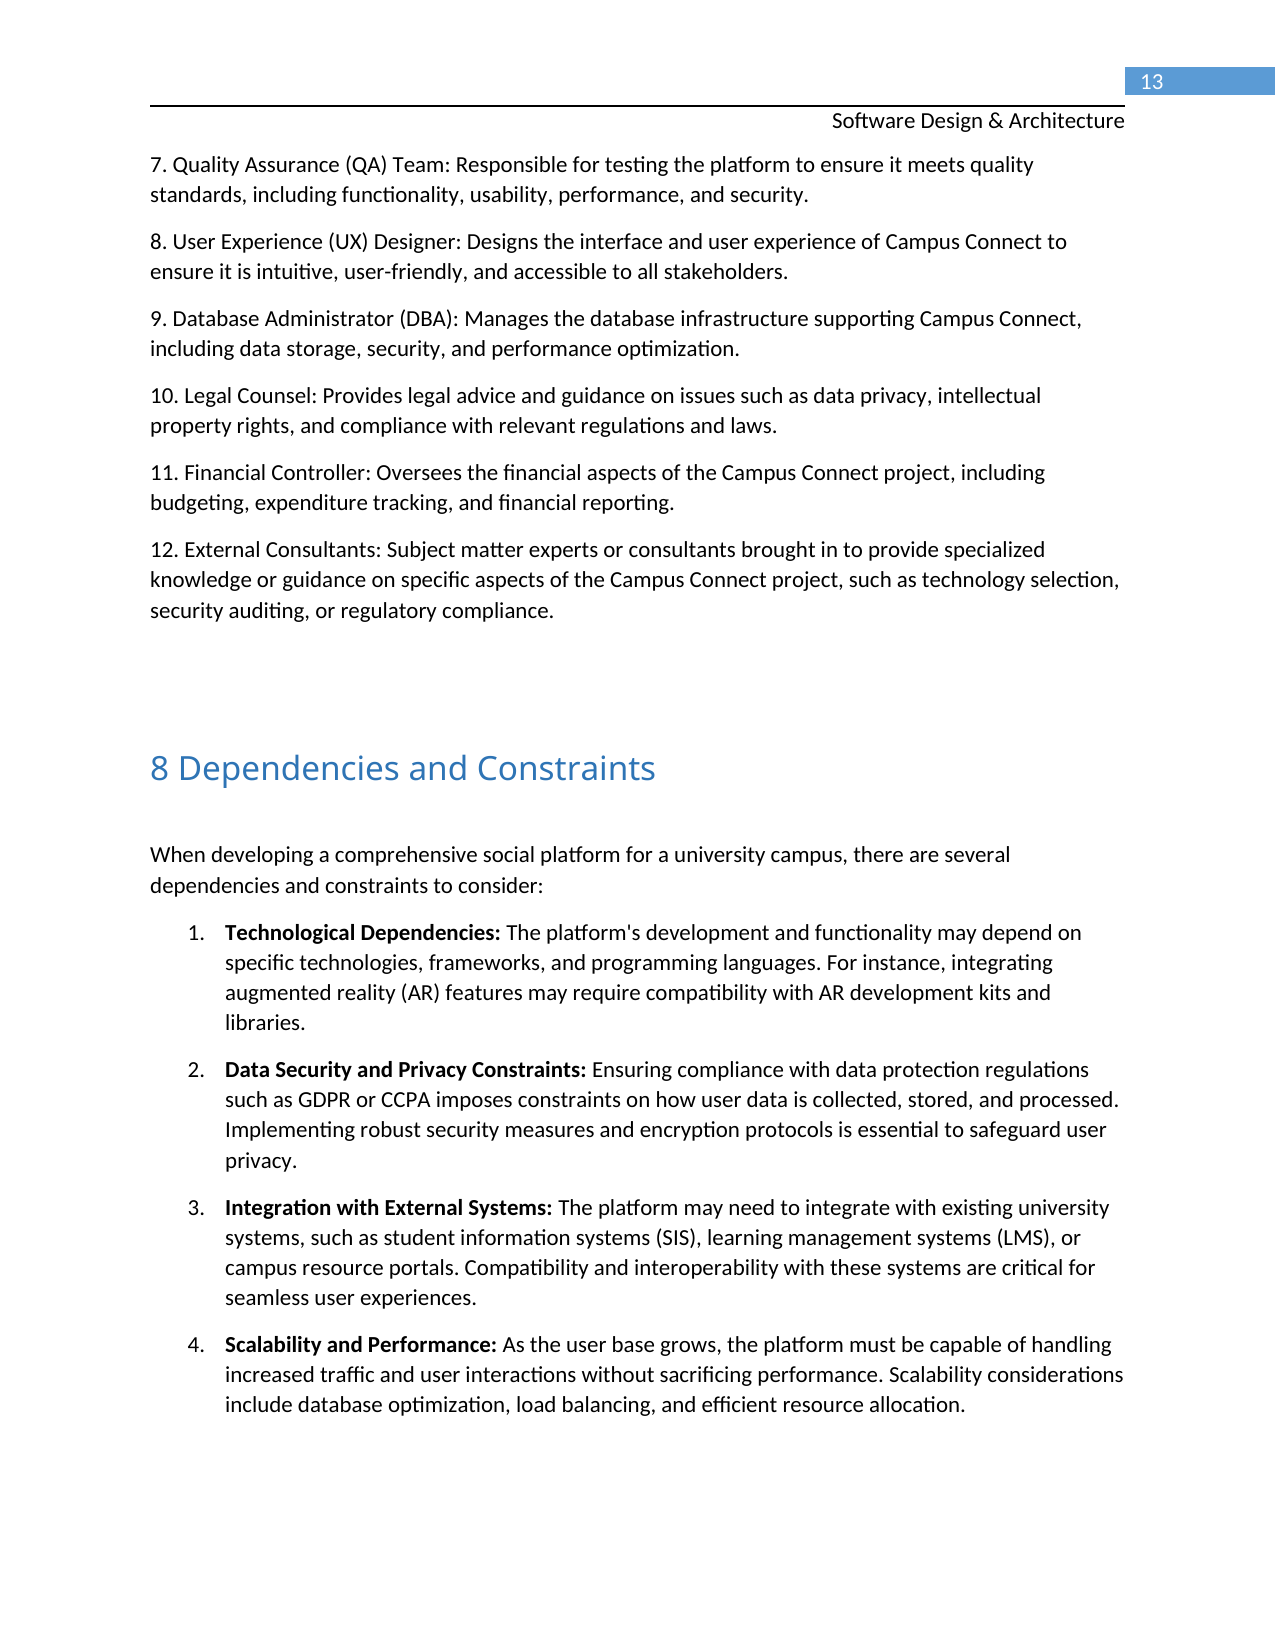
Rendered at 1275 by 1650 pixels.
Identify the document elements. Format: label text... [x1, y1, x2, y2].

list Technological Dependencies: The platform's development and functionality may depend on specific technologies, frameworks, and programming languages. For instance, integrating augmented reality (AR) features may require compatibility with AR development kits and libraries. [187, 918, 1125, 1036]
text 10. Legal Counsel: Provides legal advice and guidance on issues such as data privacy, intellectual property rights, and compliance with relevant regulations and laws. [150, 381, 1125, 439]
list Scalability and Performance: As the user base grows, the platform must be capable of handling increased traffic and user interactions without sacrificing performance. Scalability considerations include database optimization, load balancing, and efficient resource allocation. [187, 1330, 1125, 1419]
text 9. Database Administrator (DBA): Manages the database infrastructure supporting Campus Connect, including data storage, security, and performance optimization. [150, 304, 1125, 362]
text 11. Financial Controller: Oversees the financial aspects of the Campus Connect project, including budgeting, expenditure tracking, and financial reporting. [150, 458, 1125, 517]
list Integration with External Systems: The platform may need to integrate with existing university systems, such as student information systems (SIS), learning management systems (LMS), or campus resource portals. Compatibility and interoperability with these systems are critical for seamless user experiences. [187, 1193, 1125, 1311]
list Data Security and Privacy Constraints: Ensuring compliance with data protection regulations such as GDPR or CCPA imposes constraints on how user data is collected, stored, and processed. Implementing robust security measures and encryption protocols is essential to safeguard user privacy. [187, 1055, 1125, 1174]
text 12. External Consultants: Subject matter experts or consultants brought in to provide specialized knowledge or guidance on specific aspects of the Campus Connect project, such as technology selection, security auditing, or regulatory compliance. [150, 535, 1125, 624]
text When developing a comprehensive social platform for a university campus, there are several dependencies and constraints to consider: [150, 841, 1125, 899]
text 8. User Experience (UX) Designer: Designs the interface and user experience of Campus Connect to ensure it is intuitive, user-friendly, and accessible to all stakeholders. [150, 227, 1125, 285]
text 7. Quality Assurance (QA) Team: Responsible for testing the platform to ensure it meets quality standards, including functionality, usability, performance, and security. [150, 150, 1125, 208]
subtitle 8 Dependencies and Constraints [150, 745, 1125, 790]
